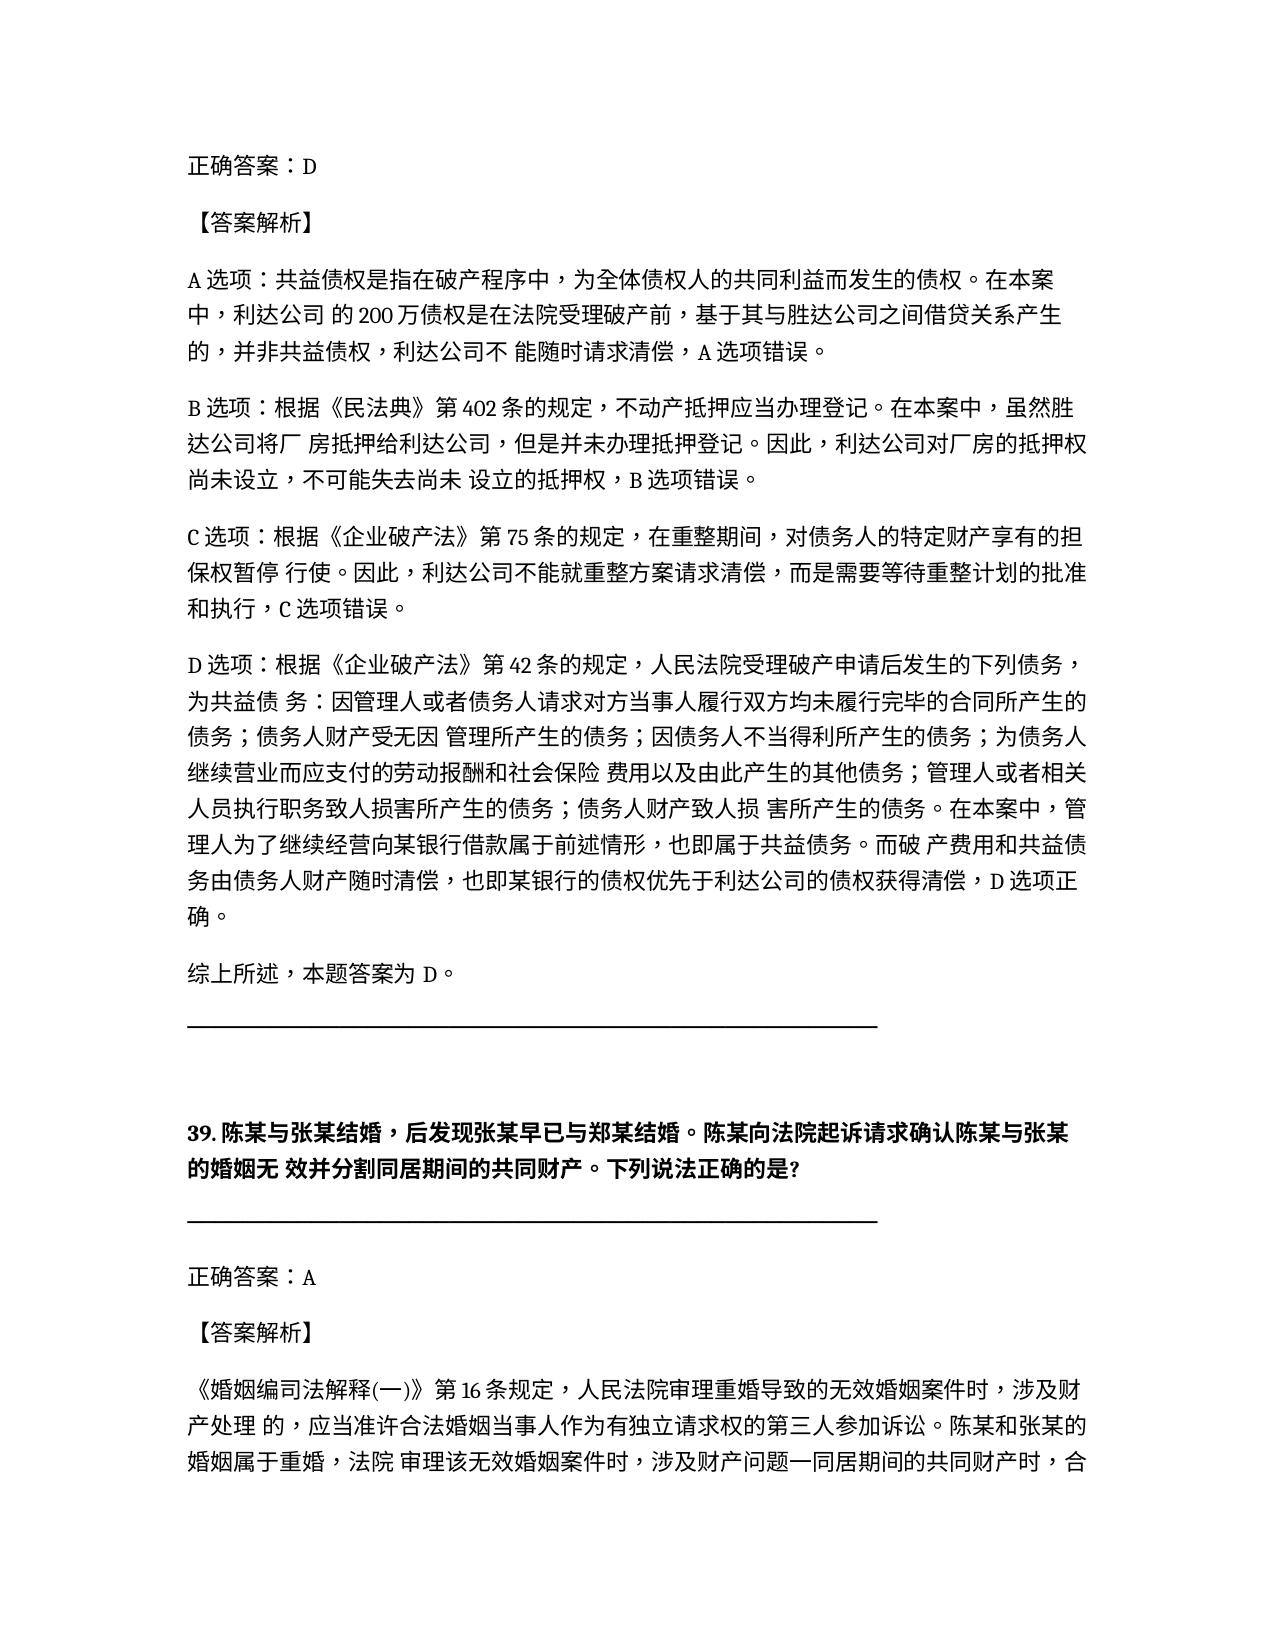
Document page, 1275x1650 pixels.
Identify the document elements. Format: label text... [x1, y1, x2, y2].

text ────────────────────────────────────────────────── [187, 1014, 1087, 1041]
text 正确答案：A [187, 1260, 1087, 1292]
text ────────────────────────────────────────────────── [187, 1209, 1087, 1236]
text 【答案解析】 [187, 207, 1087, 238]
text D 选项：根据《企业破产法》第42条的规定，人民法院受理破产申请后发生的下列债务，为共益债 务：因管理人或者债务人请求对方当事人履行双方均未履行完毕的合同所产生的债务；债务人财产受无因 管理所产生的债务；因债务人不当得利所产生的债务；为债务人继续营业而应支付的劳动报酬和社会保险 费用以及由此产生的其他债务；管理人或者相关人员执行职务致人损害所产生的债务；债务人财产致人损 害所产生的债务。在本案中，管理人为了继续经营向某银行借款属于前述情形，也即属于共益债务。而破 产费用和共益债务由债务人财产随时清偿，也即某银行的债权优先于利达公司的债权获得清偿，D 选项正 确。 [187, 649, 1087, 932]
text B 选项：根据《民法典》第402条的规定，不动产抵押应当办理登记。在本案中，虽然胜达公司将厂 房抵押给利达公司，但是并未办理抵押登记。因此，利达公司对厂房的抵押权尚未设立，不可能失去尚未 设立的抵押权，B 选项错误。 [187, 392, 1087, 495]
text C 选项：根据《企业破产法》第75条的规定，在重整期间，对债务人的特定财产享有的担保权暂停 行使。因此，利达公司不能就重整方案请求清偿，而是需要等待重整计划的批准和执行，C 选项错误。 [187, 521, 1087, 624]
text 综上所述，本题答案为 D。 [187, 958, 1087, 989]
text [187, 1374, 1087, 1477]
text A 选项：共益债权是指在破产程序中，为全体债权人的共同利益而发生的债权。在本案中，利达公司 的200万债权是在法院受理破产前，基于其与胜达公司之间借贷关系产生的，并非共益债权，利达公司不 能随时请求清偿，A 选项错误。 [187, 263, 1087, 367]
text 39. 陈某与张某结婚，后发现张某早已与郑某结婚。陈某向法院起诉请求确认陈某与张某的婚姻无 效并分割同居期间的共同财产。下列说法正确的是? [187, 1117, 1087, 1184]
text 【答案解析】 [187, 1317, 1087, 1348]
text 正确答案：D [187, 150, 1087, 181]
